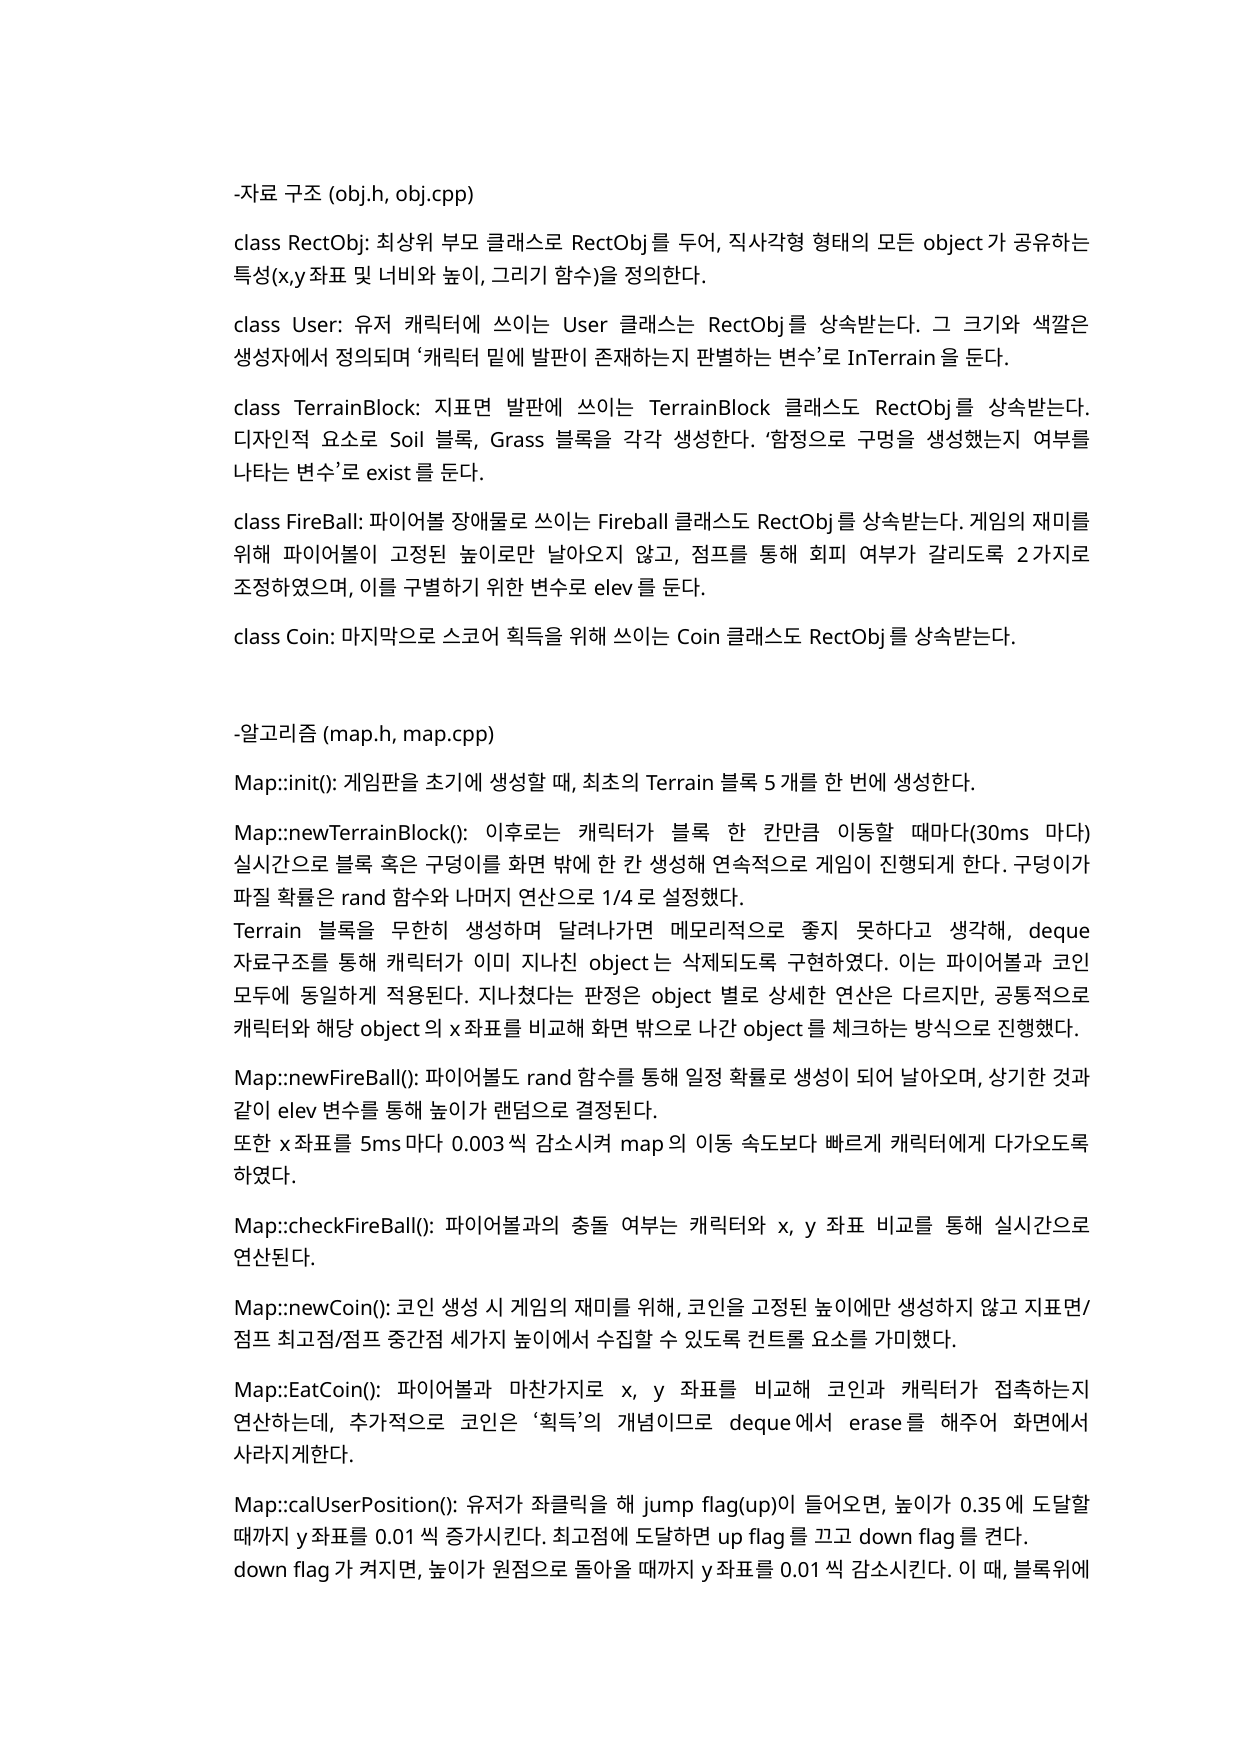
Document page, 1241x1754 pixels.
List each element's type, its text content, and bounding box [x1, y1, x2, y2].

text Map::newFireBall(): 파이어볼도 rand 함수를 통해 일정 확률로 생성이 되어 날아오며, 상기한 것과 같이 elev 변수를 통해 높이가 랜덤으로 결정된다. 또한 x좌표를 5ms마다 0.003씩 감소시켜 map의 이동 속도보다 빠르게 캐릭터에게 다가오도록 하였다. [233, 1061, 1090, 1190]
text -자료 구조 (obj.h, obj.cpp) [233, 177, 1090, 207]
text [233, 1488, 1090, 1583]
text -알고리즘 (map.h, map.cpp) [233, 717, 1090, 747]
text class RectObj: 최상위 부모 클래스로 RectObj를 두어, 직사각형 형태의 모든 object가 공유하는 특성(x,y좌표 및 너비와 높이, 그리기 함수)을 정의한다. [233, 227, 1090, 289]
text Map::checkFireBall(): 파이어볼과의 충돌 여부는 캐릭터와 x, y 좌표 비교를 통해 실시간으로 연산된다. [233, 1209, 1090, 1272]
text class Coin: 마지막으로 스코어 획득을 위해 쓰이는 Coin 클래스도 RectObj를 상속받는다. [233, 620, 1090, 651]
text class TerrainBlock: 지표면 발판에 쓰이는 TerrainBlock 클래스도 RectObj를 상속받는다. 디자인적 요소로 Soil 블록, Grass 블록을 각각 생성한다. ‘함정으로 구멍을 생성했는지 여부를 나타는 변수’로 exist를 둔다. [233, 391, 1090, 486]
text Map::EatCoin(): 파이어볼과 마찬가지로 x, y 좌표를 비교해 코인과 캐릭터가 접촉하는지 연산하는데, 추가적으로 코인은 ‘획득’의 개념이므로 deque에서 erase를 해주어 화면에서 사라지게한다. [233, 1373, 1090, 1469]
text Map::init(): 게임판을 초기에 생성할 때, 최초의 Terrain 블록 5개를 한 번에 생성한다. [233, 766, 1090, 797]
text Map::newCoin(): 코인 생성 시 게임의 재미를 위해, 코인을 고정된 높이에만 생성하지 않고 지표면/점프 최고점/점프 중간점 세가지 높이에서 수집할 수 있도록 컨트롤 요소를 가미했다. [233, 1291, 1090, 1354]
text Map::newTerrainBlock(): 이후로는 캐릭터가 블록 한 칸만큼 이동할 때마다(30ms 마다) 실시간으로 블록 혹은 구덩이를 화면 밖에 한 칸 생성해 연속적으로 게임이 진행되게 한다. 구덩이가 파질 확률은 rand 함수와 나머지 연산으로 1/4로 설정했다. Terrain 블록을 무한히 생성하며 달려나가면 메모리적으로 좋지 못하다고 생각해, deque 자료구조를 통해 캐릭터가 이미 지나친 object는 삭제되도록 구현하였다. 이는 파이어볼과 코인 모두에 동일하게 적용된다. 지나쳤다는 판정은 object 별로 상세한 연산은 다르지만, 공통적으로 캐릭터와 해당 object의 x좌표를 비교해 화면 밖으로 나간 object를 체크하는 방식으로 진행했다. [233, 816, 1090, 1042]
text class User: 유저 캐릭터에 쓰이는 User 클래스는 RectObj를 상속받는다. 그 크기와 색깔은 생성자에서 정의되며 ‘캐릭터 밑에 발판이 존재하는지 판별하는 변수’로 InTerrain을 둔다. [233, 309, 1090, 372]
text class FireBall: 파이어볼 장애물로 쓰이는 Fireball 클래스도 RectObj를 상속받는다. 게임의 재미를 위해 파이어볼이 고정된 높이로만 날아오지 않고, 점프를 통해 회피 여부가 갈리도록 2가지로 조정하였으며, 이를 구별하기 위한 변수로 elev를 둔다. [233, 506, 1090, 601]
